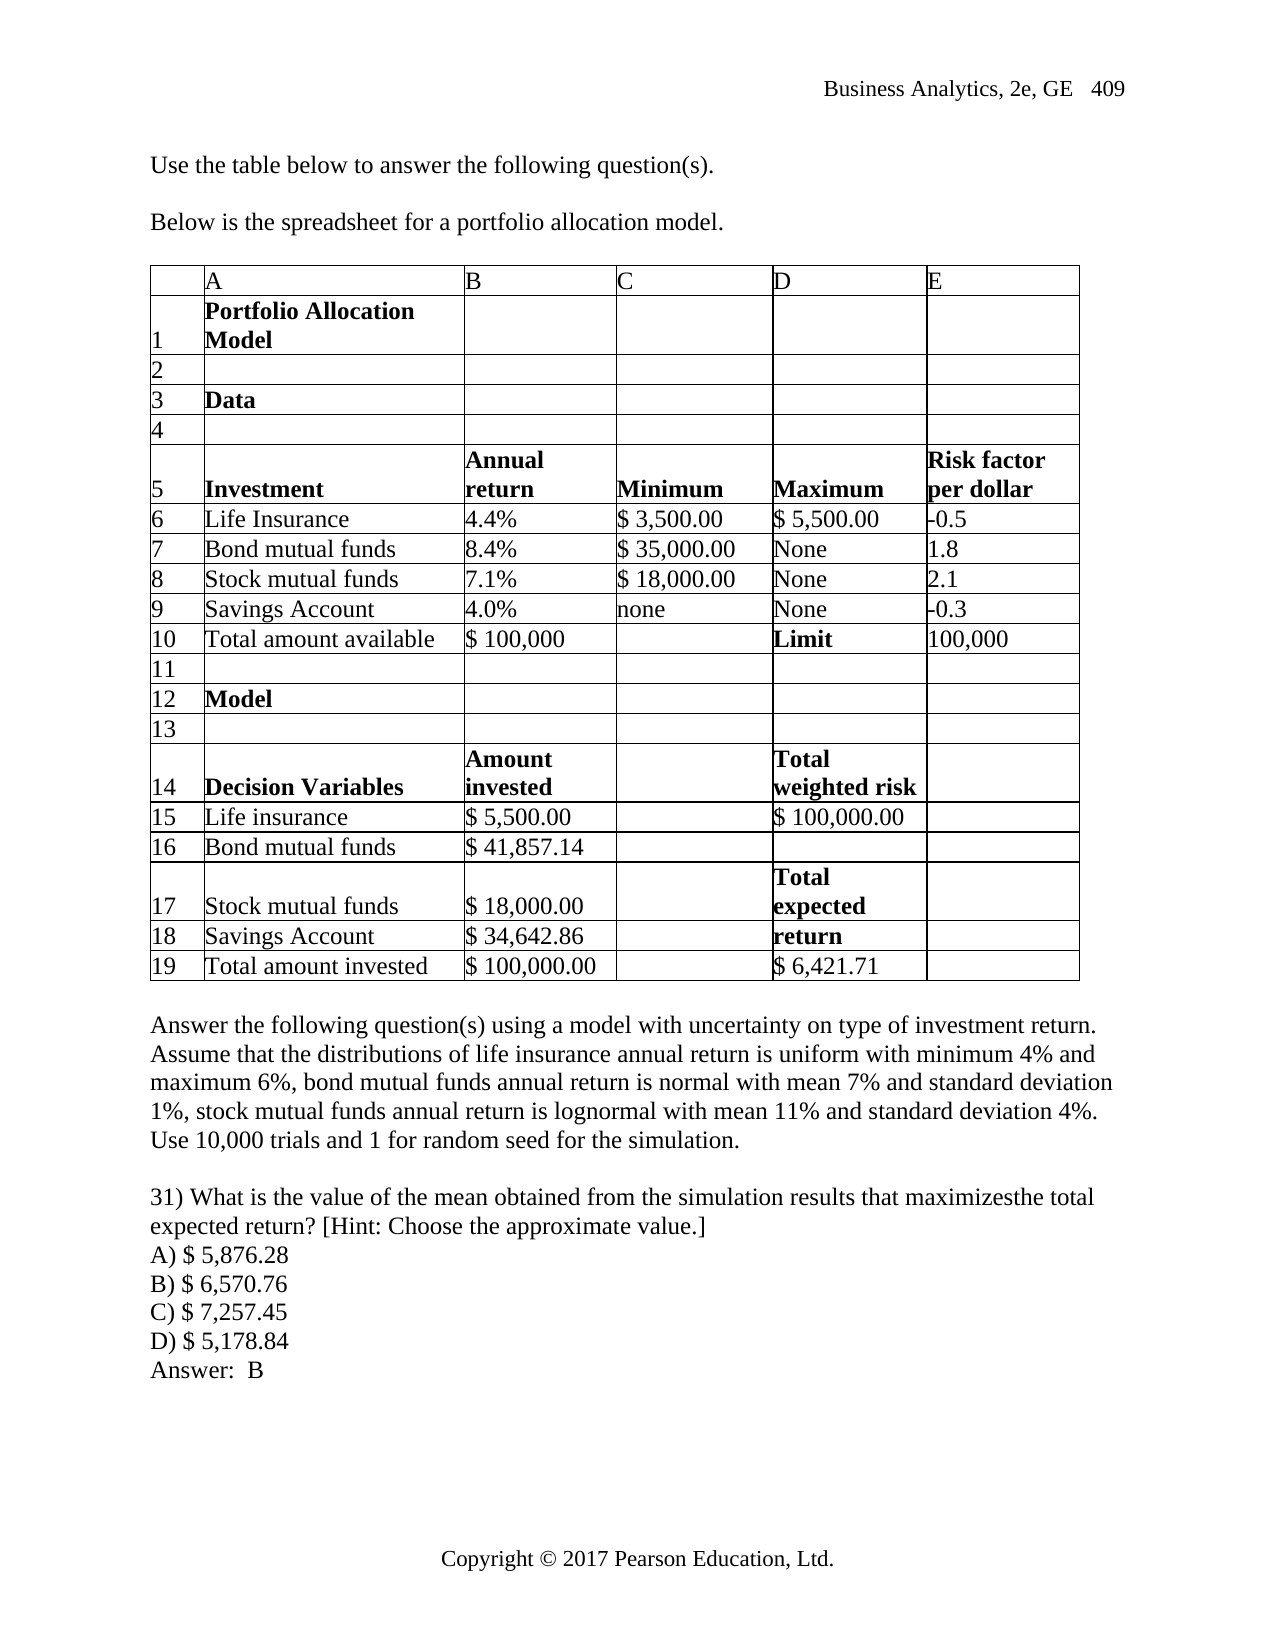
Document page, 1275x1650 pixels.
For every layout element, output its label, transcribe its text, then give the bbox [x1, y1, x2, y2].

table_cell 1 [151, 296, 204, 354]
table_cell [617, 684, 772, 712]
table_cell $ 100,000.00 [465, 951, 616, 980]
table_cell [205, 714, 464, 742]
table_cell Maximum [774, 445, 926, 502]
table_cell Bond mutual funds [205, 833, 464, 861]
table_cell [928, 415, 1079, 444]
table_cell Life insurance [205, 803, 464, 831]
table_cell Amount invested [465, 744, 616, 801]
table_cell [617, 833, 772, 861]
table_cell [617, 921, 772, 950]
table_cell Limit [774, 624, 926, 652]
table_cell 13 [151, 714, 204, 742]
table_cell 8.4% [465, 534, 616, 562]
table_cell [928, 833, 1079, 861]
table_cell [205, 654, 464, 682]
table_header C [617, 266, 772, 295]
table_cell 2.1 [928, 564, 1079, 592]
table_cell $ 100,000.00 [774, 803, 926, 831]
table_cell [617, 415, 772, 444]
table_cell [774, 714, 926, 742]
table_cell Savings Account [205, 921, 464, 950]
text Below is the spreadsheet for a portfolio allocation model. [150, 207, 1125, 236]
table_cell $ 18,000.00 [617, 564, 772, 592]
table_header E [928, 266, 1079, 295]
text 31) What is the value of the mean obtained from the simulation results that maximizesthe total expected return? [Hint: Choose the approximate value.] [150, 1182, 1125, 1240]
table_cell 9 [151, 594, 204, 622]
table_cell 4.4% [465, 504, 616, 532]
table_cell [617, 714, 772, 742]
table_cell 8 [151, 564, 204, 592]
table_cell [465, 385, 616, 414]
table_cell [617, 385, 772, 414]
table_header D [774, 266, 926, 295]
text A) $ 5,876.28 [150, 1240, 1125, 1269]
table_cell [617, 951, 772, 980]
text Answer the following question(s) using a model with uncertainty on type of investment return. Assume that the distributions of life insurance annual return is uniform with minimum 4% and maximum 6%, bond mutual funds annual return is normal with mean 7% and standard deviation 1%, stock mutual funds annual return is lognormal with mean 11% and standard deviation 4%. Use 10,000 trials and 1 for random seed for the simulation. [150, 1010, 1125, 1154]
table_cell 4.0% [465, 594, 616, 622]
table_cell [774, 654, 926, 682]
table_cell [617, 296, 772, 354]
table_cell [774, 833, 926, 861]
table_cell 18 [151, 921, 204, 950]
table_cell [465, 714, 616, 742]
table_cell -0.5 [928, 504, 1079, 532]
table_cell Investment [205, 445, 464, 502]
table_cell Data [205, 385, 464, 414]
table_cell Decision Variables [205, 744, 464, 801]
table_cell 1.8 [928, 534, 1079, 562]
table_cell [465, 296, 616, 354]
text Answer: B [150, 1355, 1125, 1384]
table_cell Stock mutual funds [205, 564, 464, 592]
table_cell $ 6,421.71 [774, 951, 926, 980]
table_cell 100,000 [928, 624, 1079, 652]
table_cell [928, 803, 1079, 831]
table_cell [928, 951, 1079, 980]
table_cell 4 [151, 415, 204, 444]
table_cell Minimum [617, 445, 772, 502]
table_cell [928, 921, 1079, 950]
table_cell [928, 714, 1079, 742]
table_cell None [774, 564, 926, 592]
table_cell $ 41,857.14 [465, 833, 616, 861]
table_cell $ 18,000.00 [465, 863, 616, 920]
table_cell [617, 624, 772, 652]
table_cell $ 34,642.86 [465, 921, 616, 950]
table_cell Risk factor per dollar [928, 445, 1079, 502]
table_cell [465, 684, 616, 712]
table_cell Stock mutual funds [205, 863, 464, 920]
table_cell Total amount available [205, 624, 464, 652]
table_cell [774, 684, 926, 712]
table_cell 17 [151, 863, 204, 920]
table_cell [928, 296, 1079, 354]
table_cell Model [205, 684, 464, 712]
table_cell 7.1% [465, 564, 616, 592]
table_cell $ 5,500.00 [774, 504, 926, 532]
table_cell 14 [151, 744, 204, 801]
table_cell $ 5,500.00 [465, 803, 616, 831]
table_cell [617, 803, 772, 831]
table_cell 3 [151, 385, 204, 414]
table_cell 19 [151, 951, 204, 980]
table_cell 16 [151, 833, 204, 861]
table_header B [465, 266, 616, 295]
table_cell [774, 355, 926, 384]
table_cell None [774, 534, 926, 562]
table_cell [928, 654, 1079, 682]
table_cell $ 100,000 [465, 624, 616, 652]
table_cell [205, 355, 464, 384]
table_cell [617, 744, 772, 801]
table_cell [928, 744, 1079, 801]
table_cell 11 [151, 654, 204, 682]
table_cell [205, 415, 464, 444]
table_cell [928, 355, 1079, 384]
text C) $ 7,257.45 [150, 1297, 1125, 1326]
table_cell [617, 863, 772, 920]
table_cell [465, 415, 616, 444]
table_cell [928, 385, 1079, 414]
table_cell [617, 654, 772, 682]
table_cell Annual return [465, 445, 616, 502]
table_cell Savings Account [205, 594, 464, 622]
table_cell Portfolio Allocation Model [205, 296, 464, 354]
text B) $ 6,570.76 [150, 1269, 1125, 1297]
table_cell Total weighted risk [774, 744, 926, 801]
table_cell none [617, 594, 772, 622]
table_cell Total expected [774, 863, 926, 920]
table_cell [774, 385, 926, 414]
table_cell [774, 415, 926, 444]
table_cell [465, 654, 616, 682]
table_cell 15 [151, 803, 204, 831]
text Use the table below to answer the following question(s). [150, 150, 1125, 179]
text D) $ 5,178.84 [150, 1326, 1125, 1355]
table_cell [465, 355, 616, 384]
table_cell $ 3,500.00 [617, 504, 772, 532]
table_cell [617, 355, 772, 384]
table_header A [205, 266, 464, 295]
table_cell 12 [151, 684, 204, 712]
table_cell 2 [151, 355, 204, 384]
table_cell 6 [151, 504, 204, 532]
table_cell [928, 684, 1079, 712]
table_cell 10 [151, 624, 204, 652]
table_cell None [774, 594, 926, 622]
table_cell return [774, 921, 926, 950]
table_cell Life Insurance [205, 504, 464, 532]
table_cell [928, 863, 1079, 920]
table_header [151, 266, 204, 295]
table_cell 5 [151, 445, 204, 502]
table_cell Total amount invested [205, 951, 464, 980]
table_cell [774, 296, 926, 354]
table_cell 7 [151, 534, 204, 562]
table_cell -0.3 [928, 594, 1079, 622]
table_cell Bond mutual funds [205, 534, 464, 562]
table_cell $ 35,000.00 [617, 534, 772, 562]
